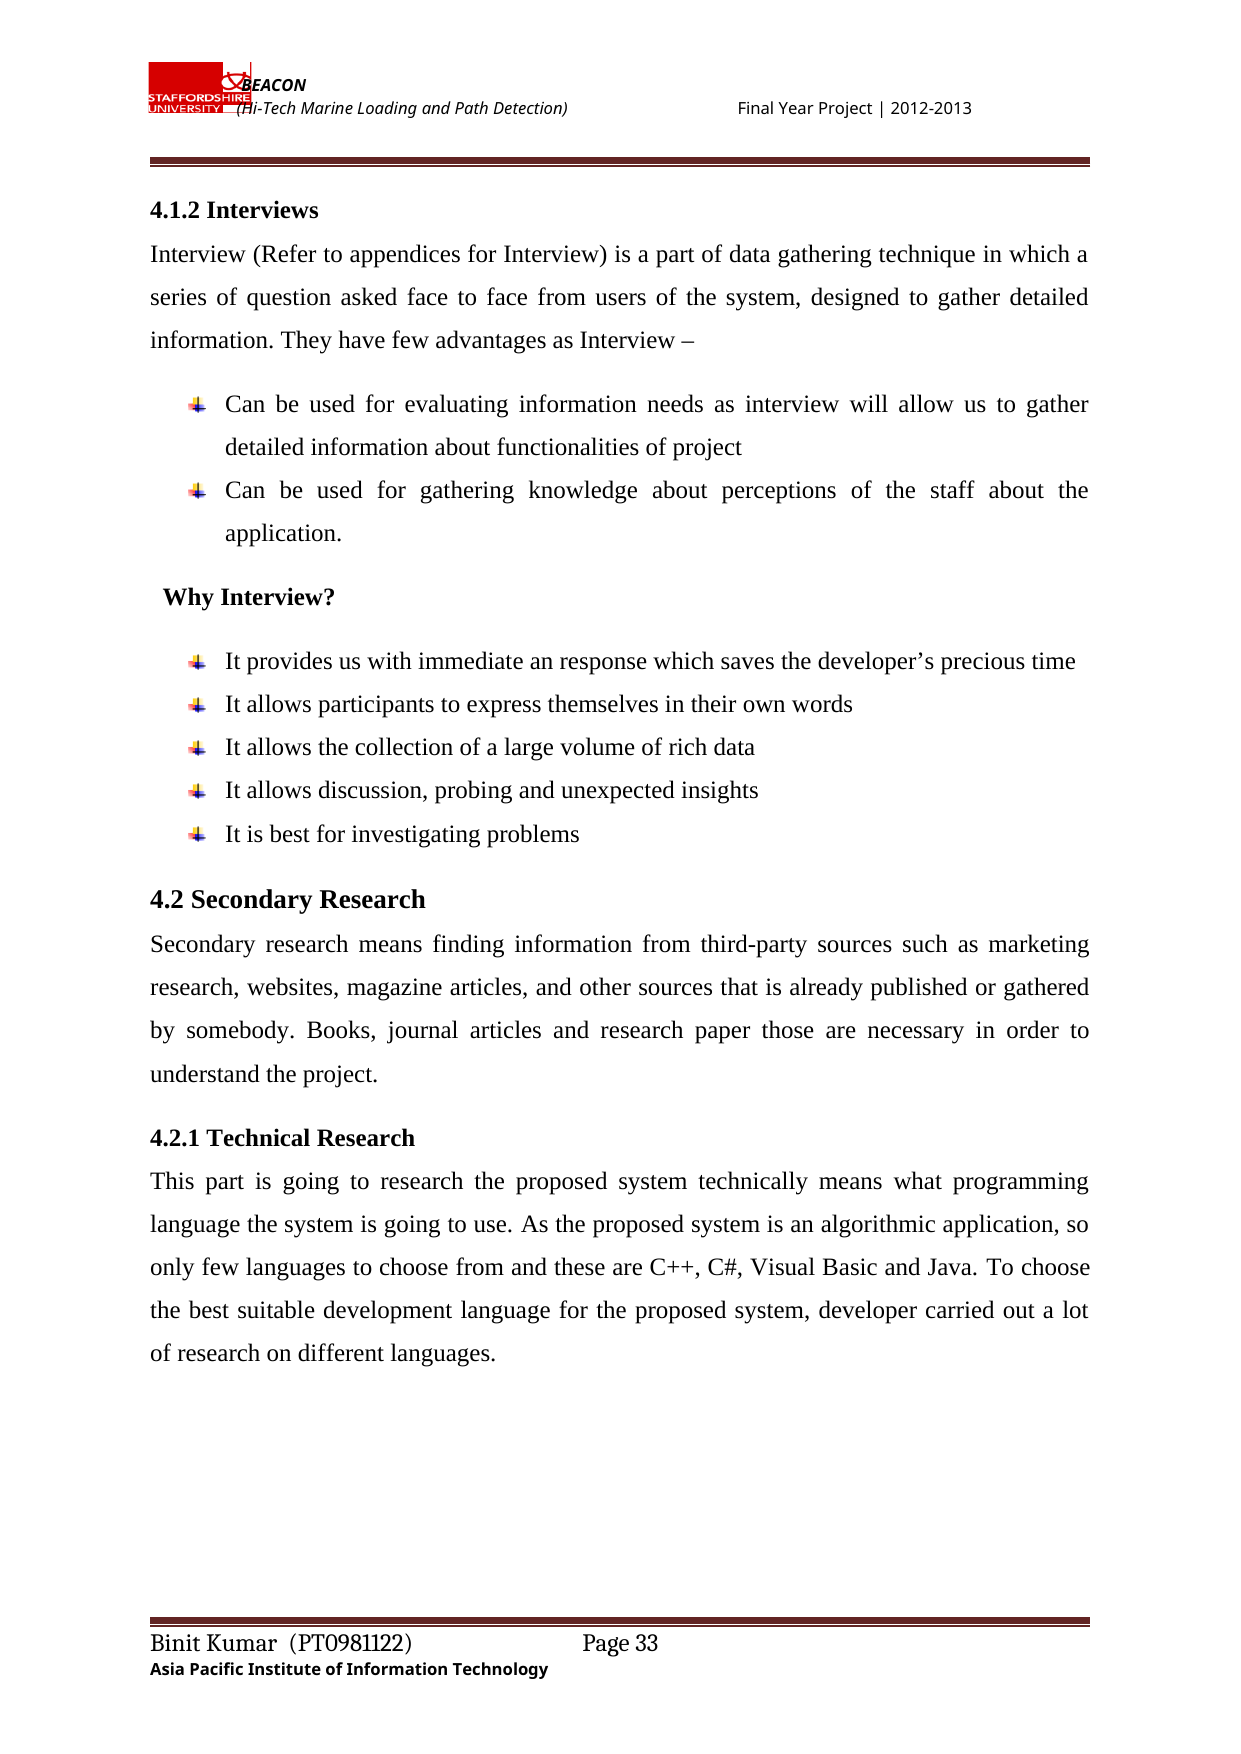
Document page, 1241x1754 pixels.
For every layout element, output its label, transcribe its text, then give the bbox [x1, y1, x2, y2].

list Can be used for gathering knowledge about perceptions of the staff about the application. [187, 475, 1090, 547]
picture [188, 696, 206, 713]
text Interview (Refer to appendices for Interview) is a part of data gathering technique in which a series of question asked face to face from users of the system, designed to gather detailed information. They have few advantages as Interview – [150, 239, 1090, 354]
picture [188, 782, 206, 799]
text Secondary research means finding information from third-party sources such as marketing research, websites, magazine articles, and other sources that is already published or gathered by somebody. Books, journal articles and research paper those are necessary in order to understand the project. [150, 929, 1090, 1087]
picture [188, 395, 206, 413]
subtitle 4.2 Secondary Research [150, 883, 1090, 914]
picture [188, 653, 206, 670]
picture [188, 481, 206, 499]
picture [188, 825, 206, 842]
list It allows the collection of a large volume of rich data [187, 732, 1090, 761]
list It is best for investigating problems [187, 819, 1090, 847]
subtitle 4.2.1 Technical Research [150, 1123, 1090, 1151]
picture [148, 62, 252, 113]
text This part is going to research the proposed system technically means what programming language the system is going to use. As the proposed system is an algorithmic application, so only few languages to choose from and these are C++, C#, Visual Basic and Java. To choose the best suitable development language for the proposed system, developer carried out a lot of research on different languages. [150, 1166, 1090, 1367]
subtitle 4.1.2 Interviews [150, 196, 1090, 224]
list It provides us with immediate an response which saves the developer’s precious time [187, 646, 1090, 675]
picture [188, 739, 206, 756]
list Can be used for evaluating information needs as interview will allow us to gather detailed information about functionalities of project [187, 389, 1090, 461]
list It allows participants to express themselves in their own words [187, 689, 1090, 718]
text Why Interview? [150, 582, 1090, 611]
list It allows discussion, probing and unexpected insights [187, 776, 1090, 804]
